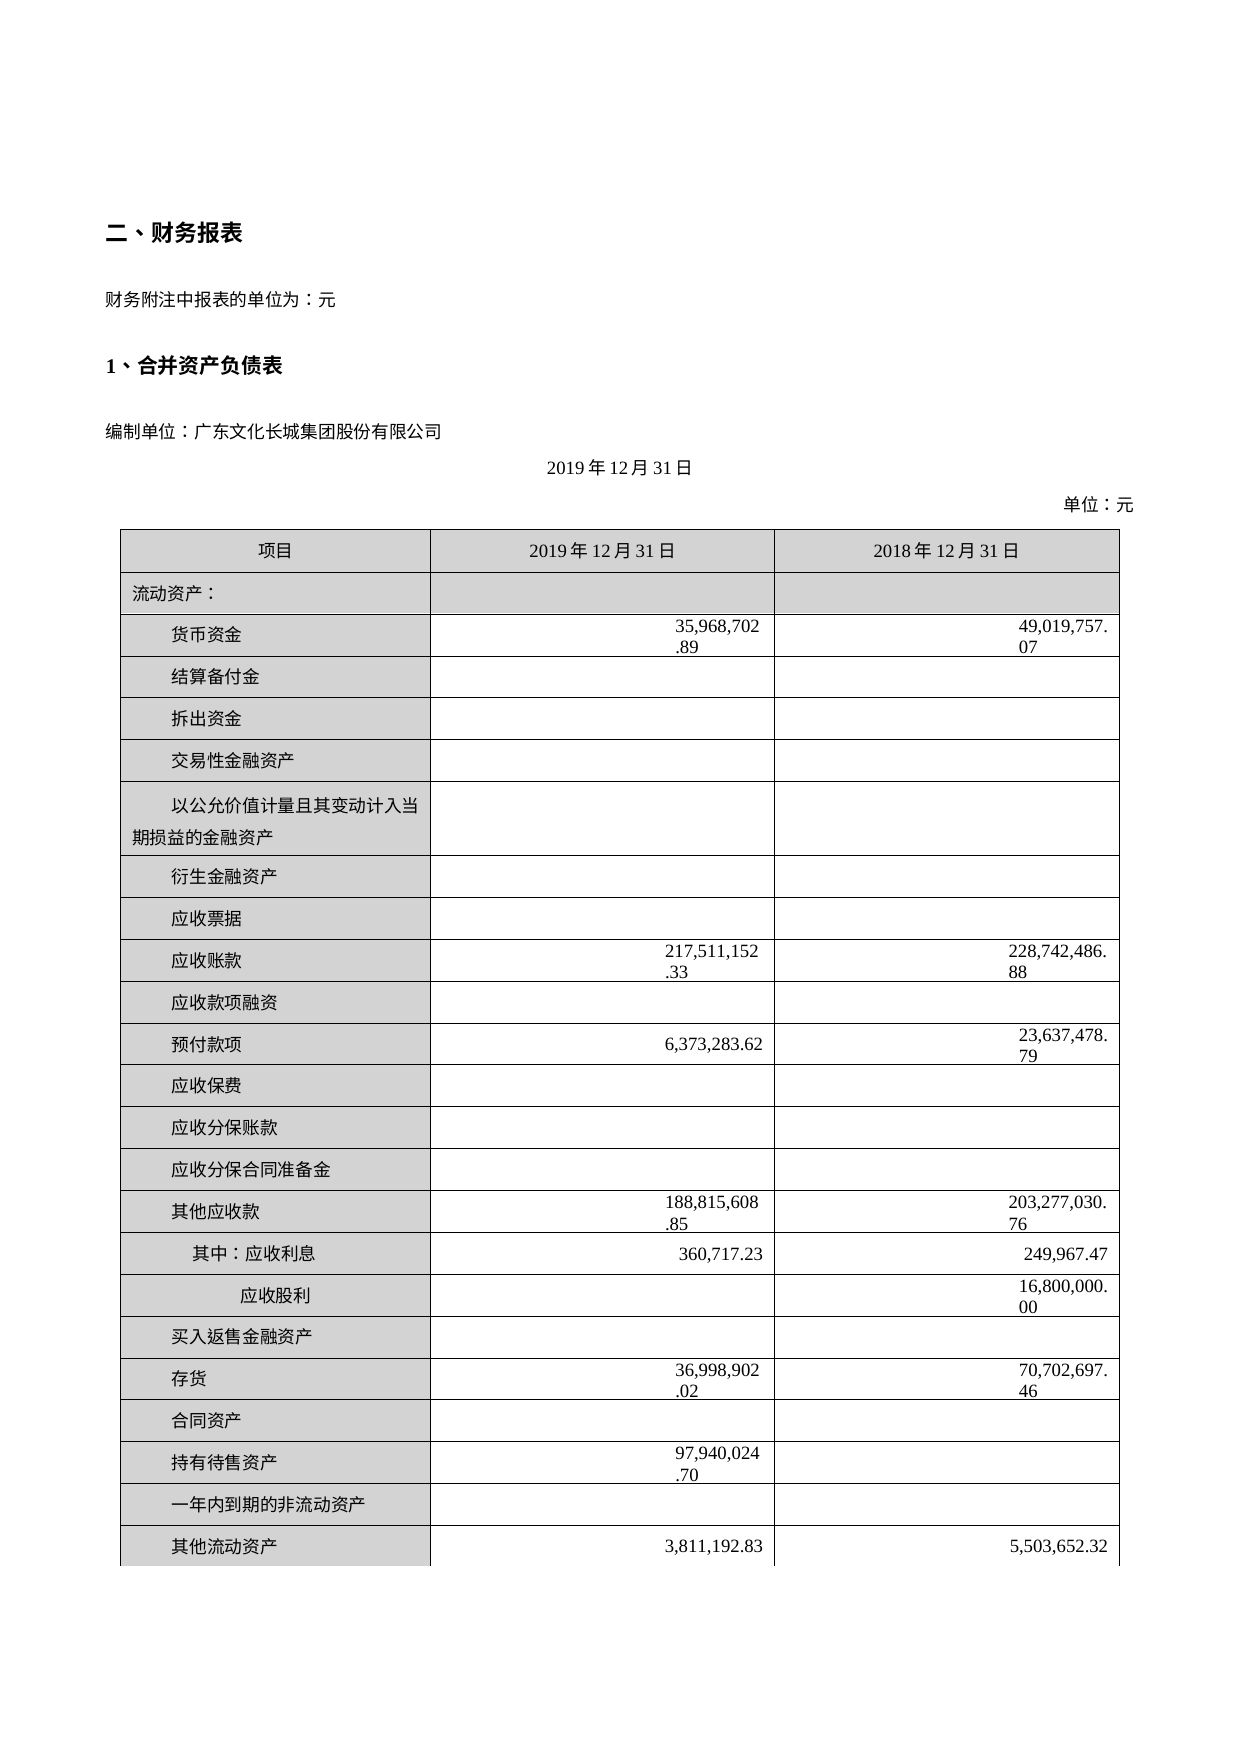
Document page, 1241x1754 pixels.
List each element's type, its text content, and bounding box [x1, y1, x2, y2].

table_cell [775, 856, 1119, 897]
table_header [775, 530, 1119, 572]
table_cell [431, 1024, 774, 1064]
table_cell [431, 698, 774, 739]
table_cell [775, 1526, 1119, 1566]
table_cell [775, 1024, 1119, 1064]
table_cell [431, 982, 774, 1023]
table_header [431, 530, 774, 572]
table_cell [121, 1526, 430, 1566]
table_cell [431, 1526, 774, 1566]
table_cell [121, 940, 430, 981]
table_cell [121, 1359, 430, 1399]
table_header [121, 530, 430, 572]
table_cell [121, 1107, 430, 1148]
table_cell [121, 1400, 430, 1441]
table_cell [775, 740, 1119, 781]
text 财务附注中报表的单位为：元 [106, 287, 1134, 311]
text 编制单位：广东文化长城集团股份有限公司 [106, 419, 1134, 443]
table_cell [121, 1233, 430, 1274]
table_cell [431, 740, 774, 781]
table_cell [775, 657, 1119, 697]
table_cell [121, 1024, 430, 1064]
text 单位：元 [106, 492, 1134, 517]
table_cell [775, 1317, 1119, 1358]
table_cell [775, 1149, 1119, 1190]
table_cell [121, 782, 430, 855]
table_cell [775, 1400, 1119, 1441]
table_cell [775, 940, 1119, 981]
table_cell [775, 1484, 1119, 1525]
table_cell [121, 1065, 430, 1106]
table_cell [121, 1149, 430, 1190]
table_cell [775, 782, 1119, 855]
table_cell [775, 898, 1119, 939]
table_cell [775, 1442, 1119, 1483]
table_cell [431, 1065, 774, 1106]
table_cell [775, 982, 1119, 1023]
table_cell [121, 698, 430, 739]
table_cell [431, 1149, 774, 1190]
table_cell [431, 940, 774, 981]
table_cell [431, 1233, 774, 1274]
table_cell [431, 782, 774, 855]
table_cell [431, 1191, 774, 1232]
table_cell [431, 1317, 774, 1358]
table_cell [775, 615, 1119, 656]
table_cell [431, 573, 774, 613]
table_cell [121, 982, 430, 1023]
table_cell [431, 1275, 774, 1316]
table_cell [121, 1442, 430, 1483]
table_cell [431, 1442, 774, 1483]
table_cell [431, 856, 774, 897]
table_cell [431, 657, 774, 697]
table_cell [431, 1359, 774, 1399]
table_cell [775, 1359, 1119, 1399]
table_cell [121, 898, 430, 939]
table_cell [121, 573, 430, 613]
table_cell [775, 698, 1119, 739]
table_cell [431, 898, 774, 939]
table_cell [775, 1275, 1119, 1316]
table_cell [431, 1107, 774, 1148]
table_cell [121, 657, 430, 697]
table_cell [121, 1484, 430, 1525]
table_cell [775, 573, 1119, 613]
text 2019年12月31日 [106, 456, 1134, 480]
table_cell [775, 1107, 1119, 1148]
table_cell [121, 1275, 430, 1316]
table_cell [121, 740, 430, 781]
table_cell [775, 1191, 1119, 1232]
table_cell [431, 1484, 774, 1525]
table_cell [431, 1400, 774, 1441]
subtitle 1、合并资产负债表 [106, 351, 1134, 379]
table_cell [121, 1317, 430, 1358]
subtitle 二、财务报表 [106, 216, 1134, 248]
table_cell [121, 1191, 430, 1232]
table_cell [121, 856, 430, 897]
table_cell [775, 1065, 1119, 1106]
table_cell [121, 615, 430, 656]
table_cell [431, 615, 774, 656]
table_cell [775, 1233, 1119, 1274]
